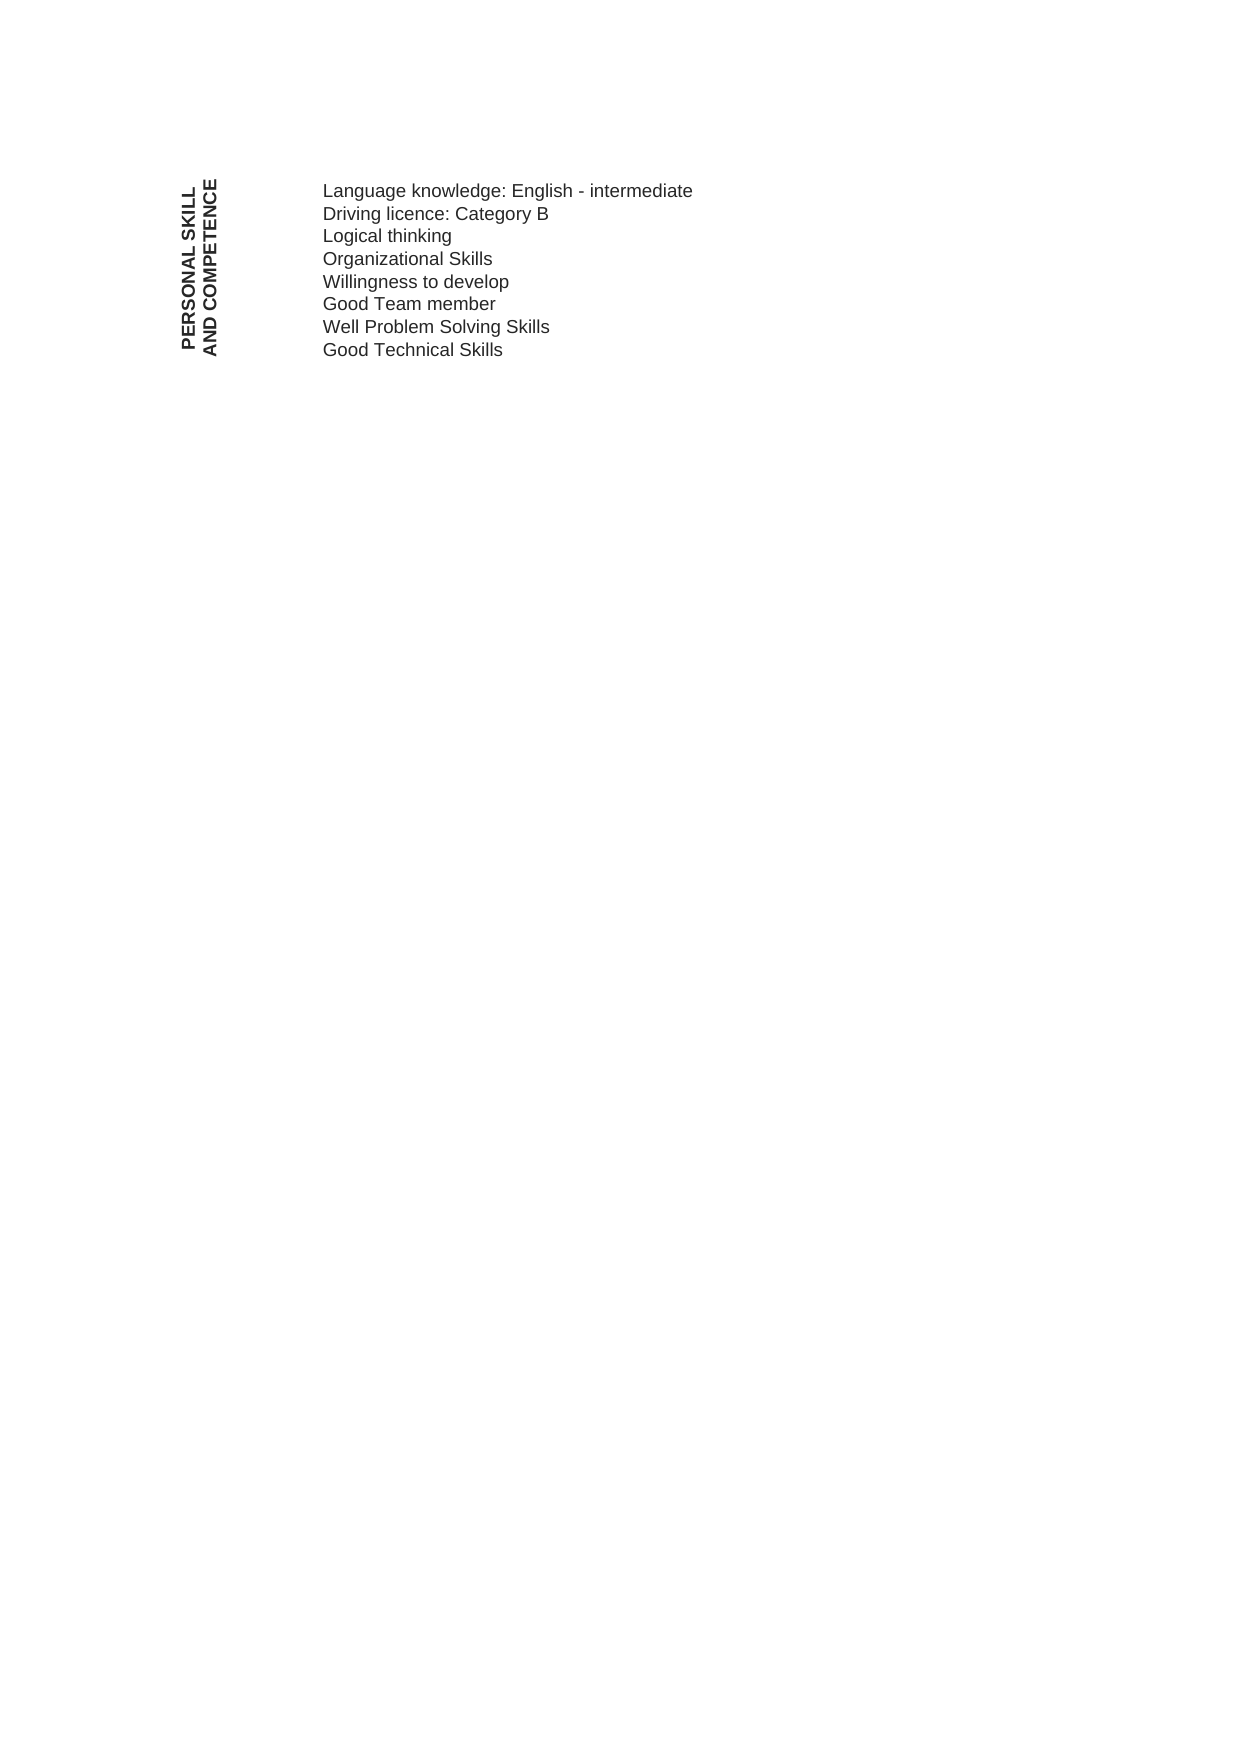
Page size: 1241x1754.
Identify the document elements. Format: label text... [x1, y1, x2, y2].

table_cell Language knowledge: English - intermediate Driving licence: Category B Logical thinking Organizational Skills Willingness to develop Good Team member Well Problem Solving Skills Good Technical Skills [308, 158, 1075, 417]
table_cell Personal skill and competence [98, 158, 308, 417]
